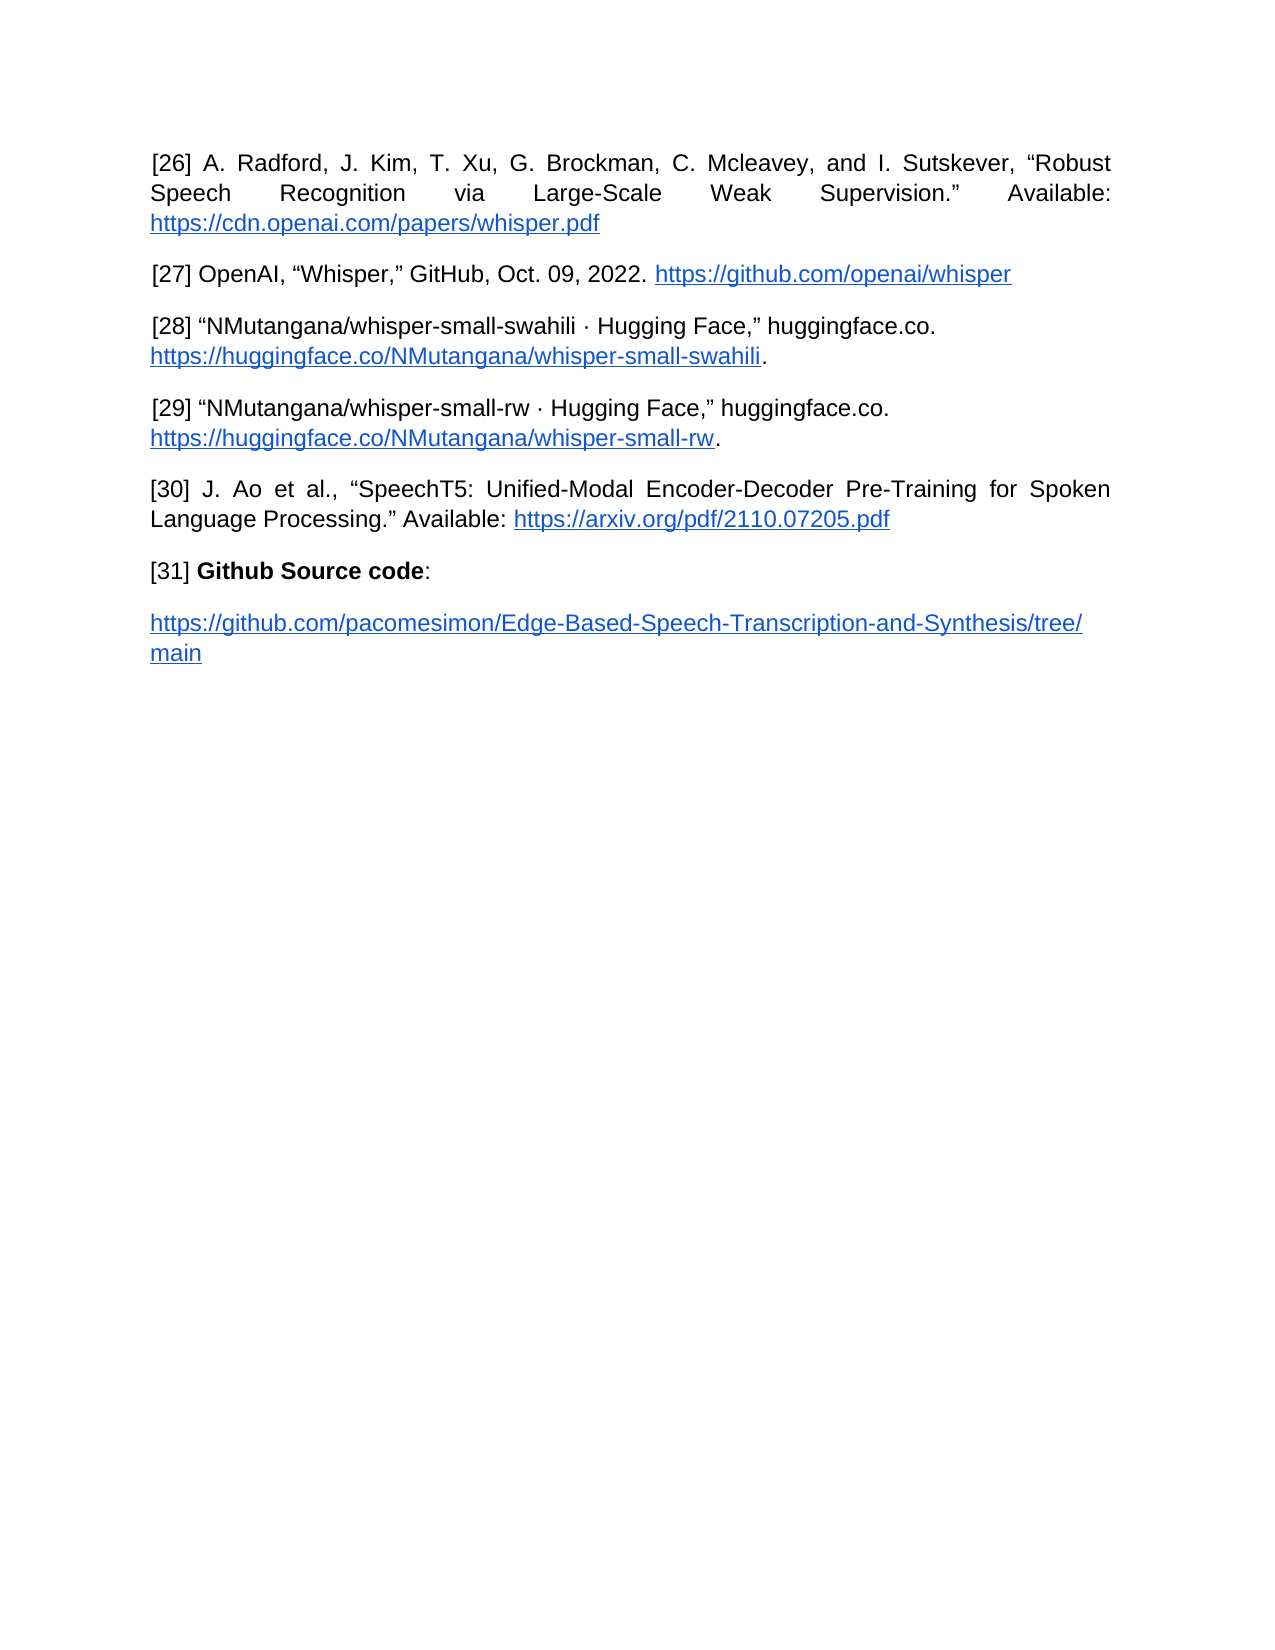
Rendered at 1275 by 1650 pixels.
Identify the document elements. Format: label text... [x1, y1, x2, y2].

text [28] “NMutangana/whisper-small-swahili · Hugging Face,” huggingface.co. https://huggingface.co/NMutangana/whisper-small-swahili. [150, 312, 1112, 369]
text [31] Github Source code: [150, 557, 1112, 584]
text [26] A. Radford, J. Kim, T. Xu, G. Brockman, C. Mcleavey, and I. Sutskever, “Robust Speech Recognition via Large-Scale Weak Supervision.” Available: https://cdn.openai.com/papers/whisper.pdf [150, 148, 1112, 236]
text https://github.com/pacomesimon/Edge-Based-Speech-Transcription-and-Synthesis/tree/main [150, 608, 1112, 666]
text [27] OpenAI, “Whisper,” GitHub, Oct. 09, 2022. https://github.com/openai/whisper [150, 260, 1112, 288]
text ‌[29] “NMutangana/whisper-small-rw · Hugging Face,” huggingface.co. https://huggingface.co/NMutangana/whisper-small-rw. [150, 393, 1112, 451]
text [30] J. Ao et al., “SpeechT5: Unified-Modal Encoder-Decoder Pre-Training for Spoken Language Processing.” Available: https://arxiv.org/pdf/2110.07205.pdf [150, 475, 1112, 533]
